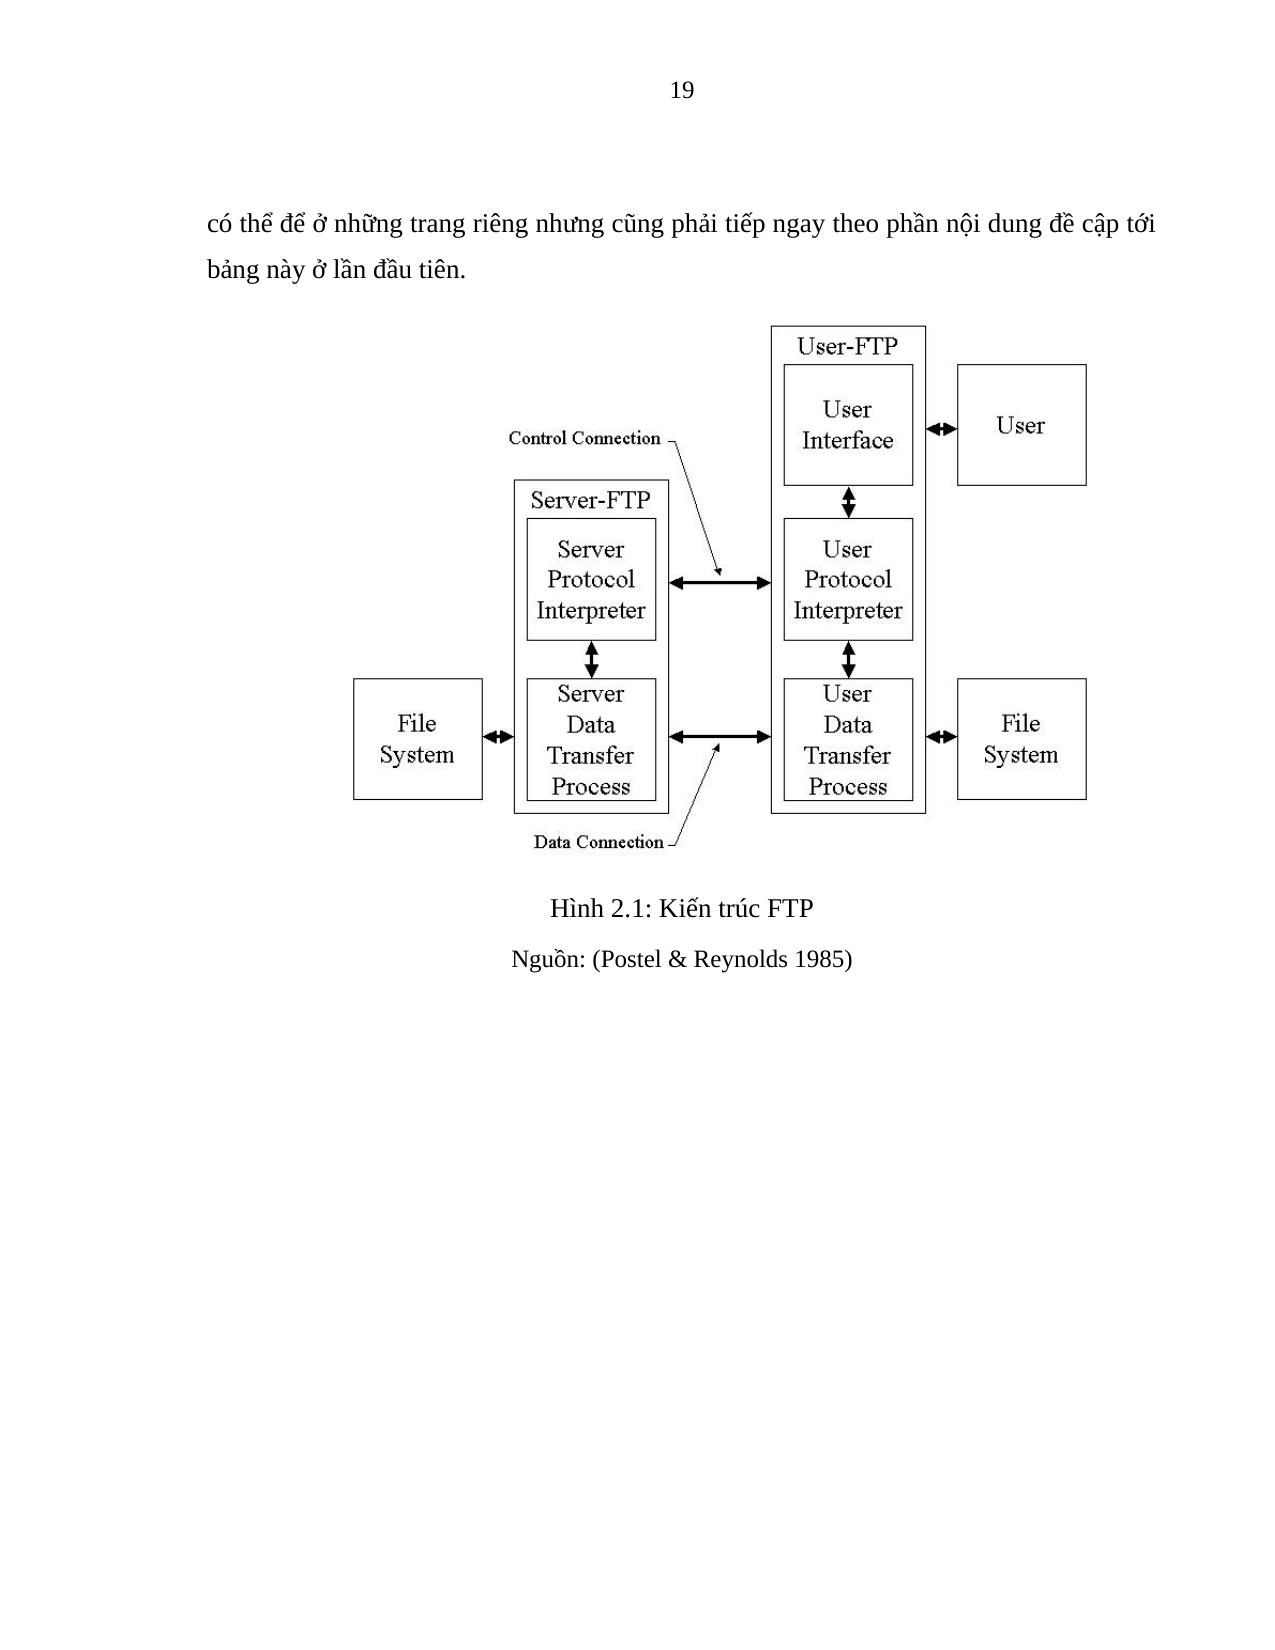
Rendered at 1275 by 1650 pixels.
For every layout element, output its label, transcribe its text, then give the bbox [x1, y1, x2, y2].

text Nguồn: (Postel & Reynolds 1985) [207, 944, 1157, 973]
picture [334, 300, 1105, 877]
text Hình 2.1: Kiến trúc FTP [207, 892, 1157, 923]
